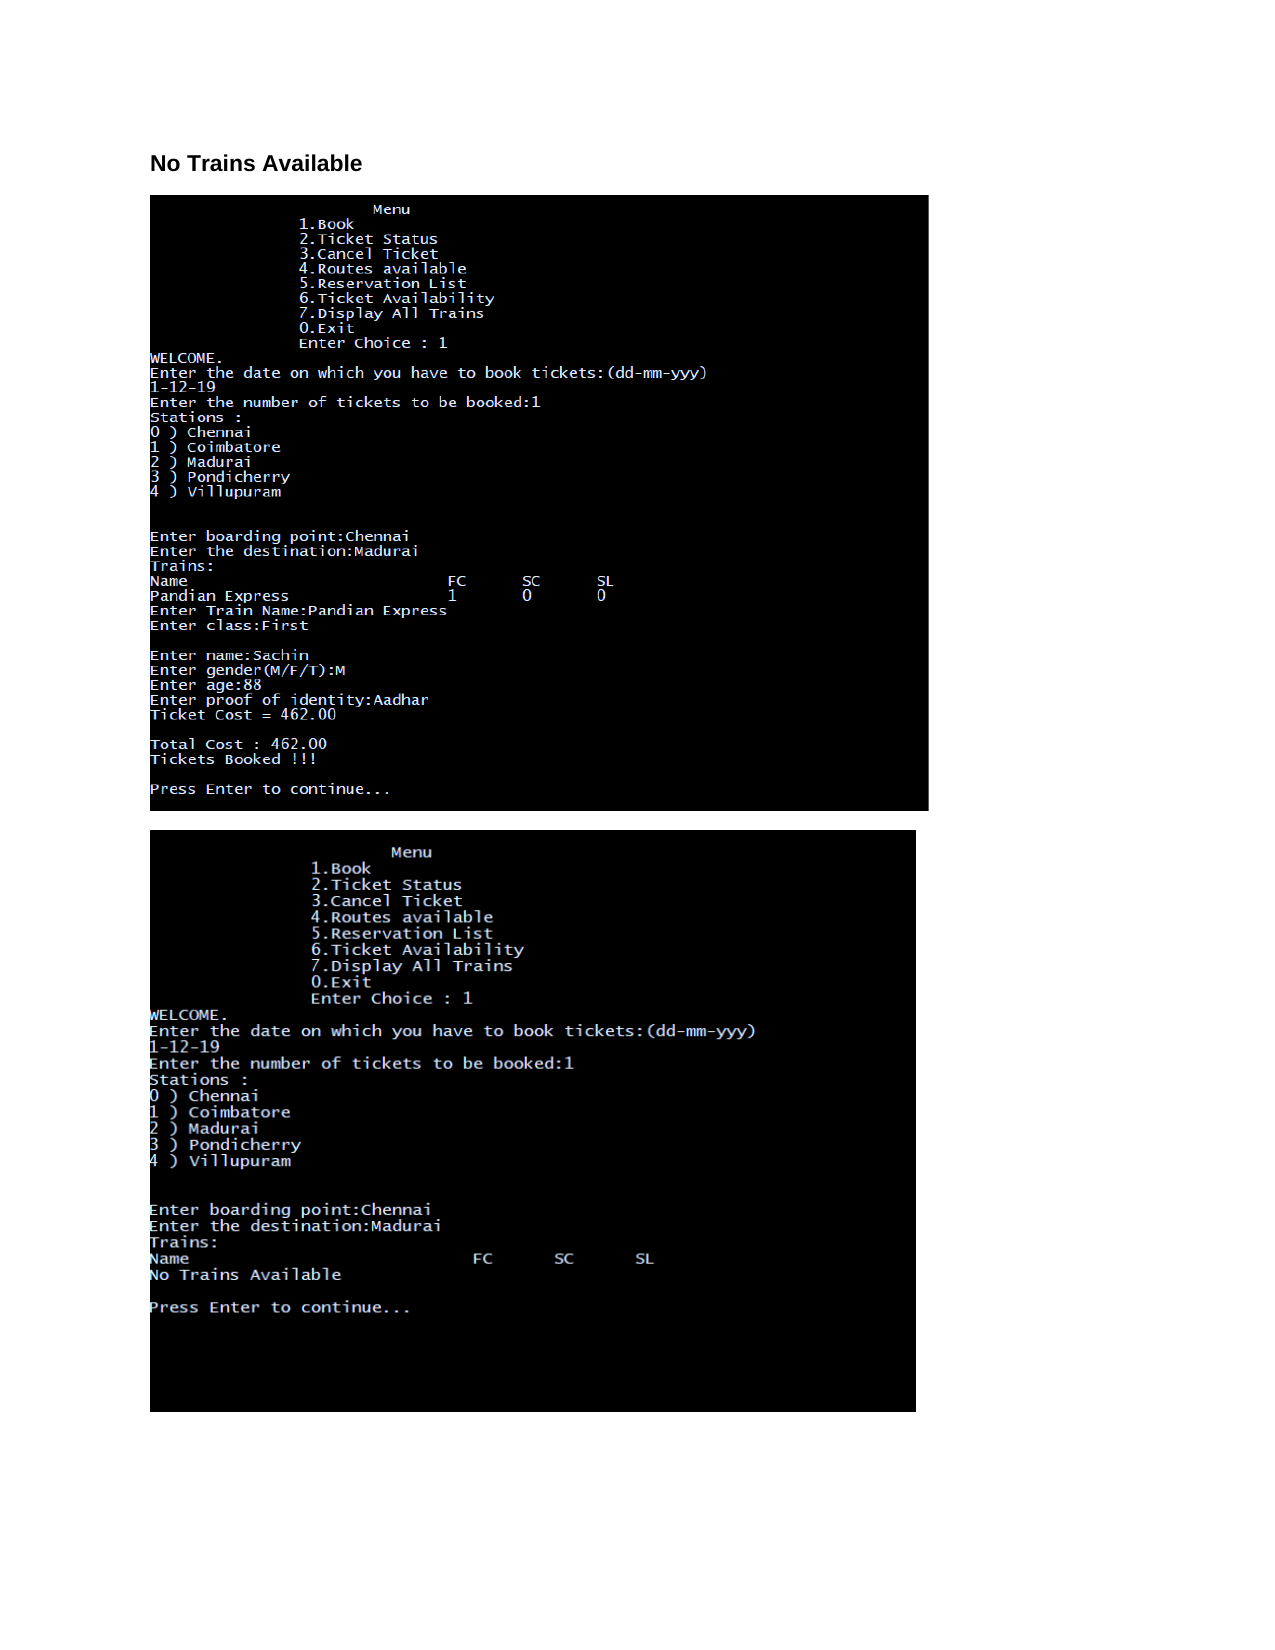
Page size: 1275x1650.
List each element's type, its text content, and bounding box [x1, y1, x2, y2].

picture [150, 830, 916, 1412]
picture [150, 195, 929, 811]
text No Trains Available [150, 150, 1125, 176]
